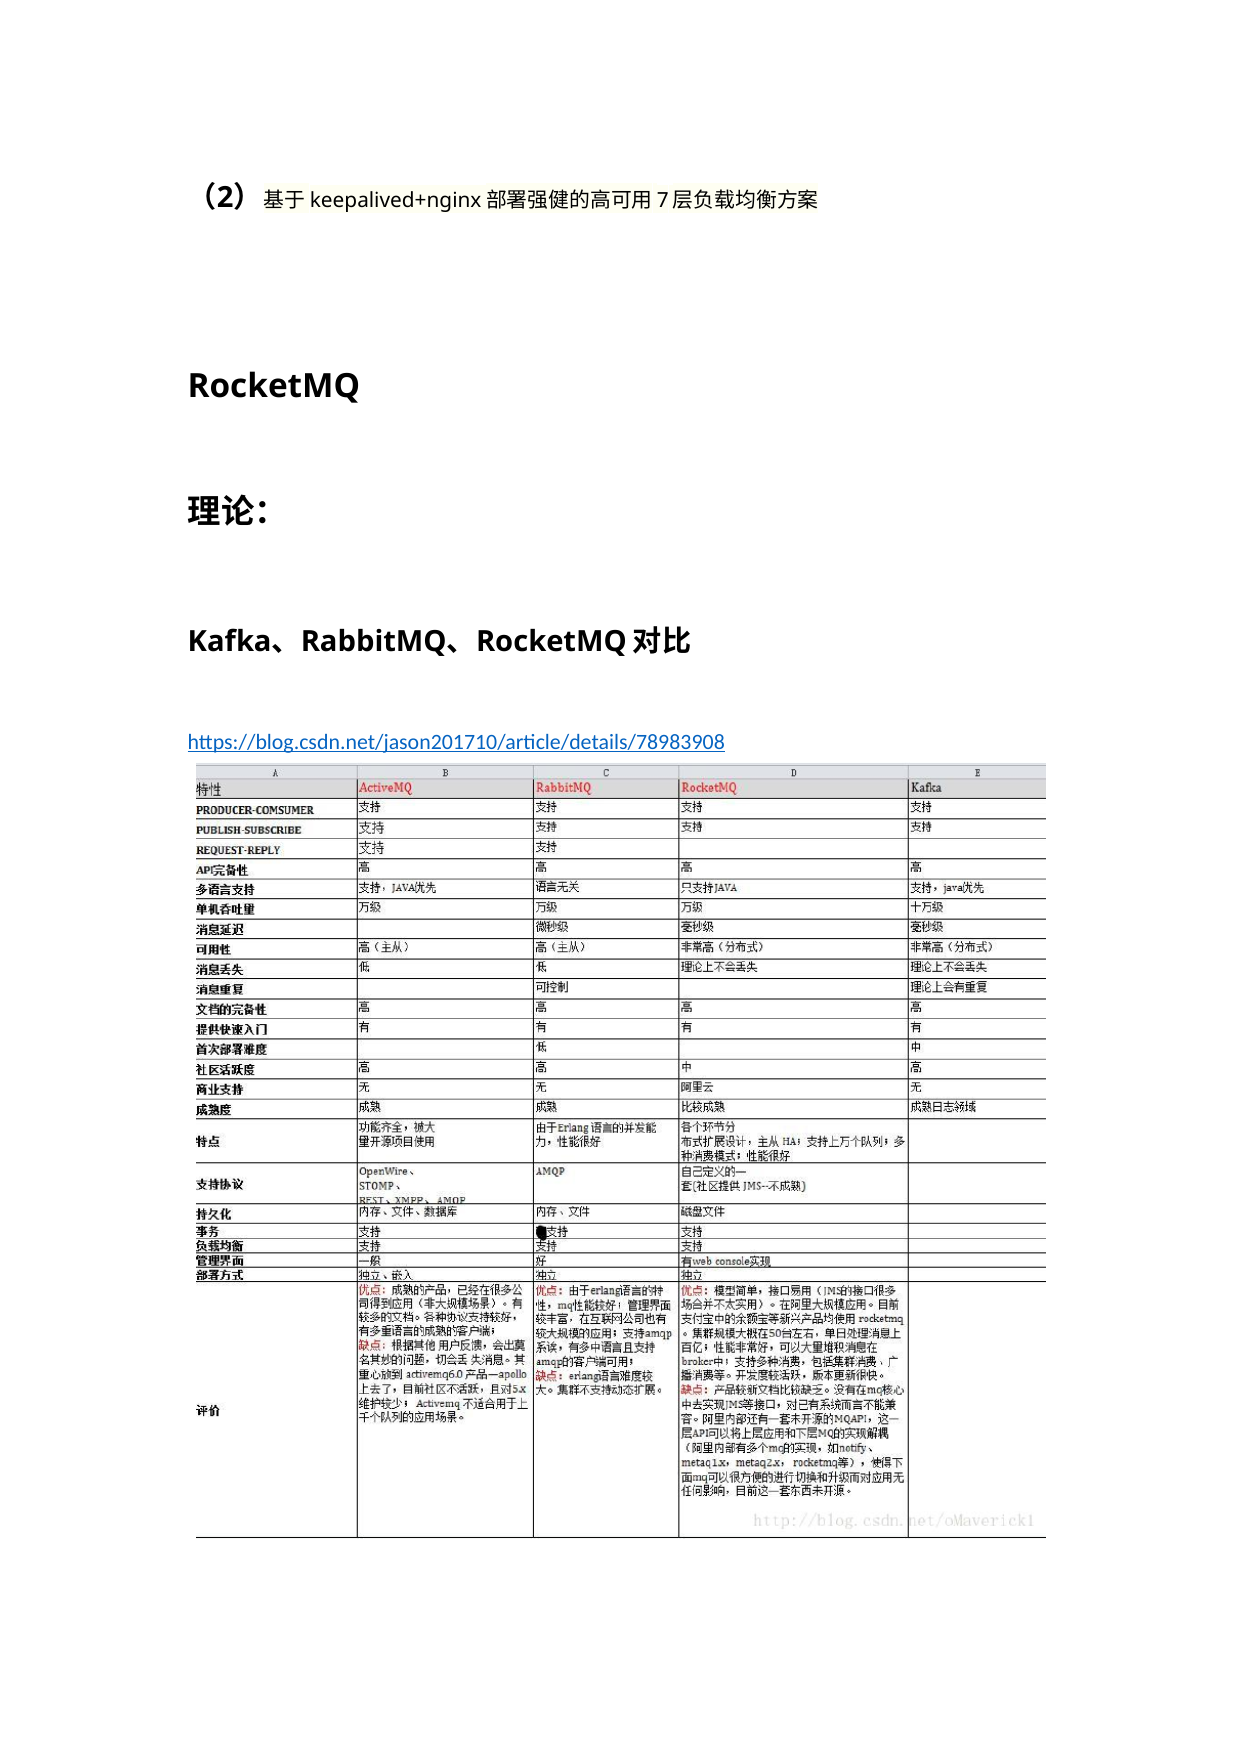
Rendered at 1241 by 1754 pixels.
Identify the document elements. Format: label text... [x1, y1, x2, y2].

picture [187, 757, 1053, 1541]
subtitle Kafka、RabbitMQ、RocketMQ对比 [187, 606, 1053, 671]
text https://blog.csdn.net/jason201710/article/details/78983908 [187, 725, 1053, 757]
subtitle 理论： [187, 477, 1053, 542]
list 基于keepalived+nginx部署强健的高可用7层负载均衡方案 [187, 162, 1053, 227]
subtitle RocketMQ [187, 352, 1053, 417]
